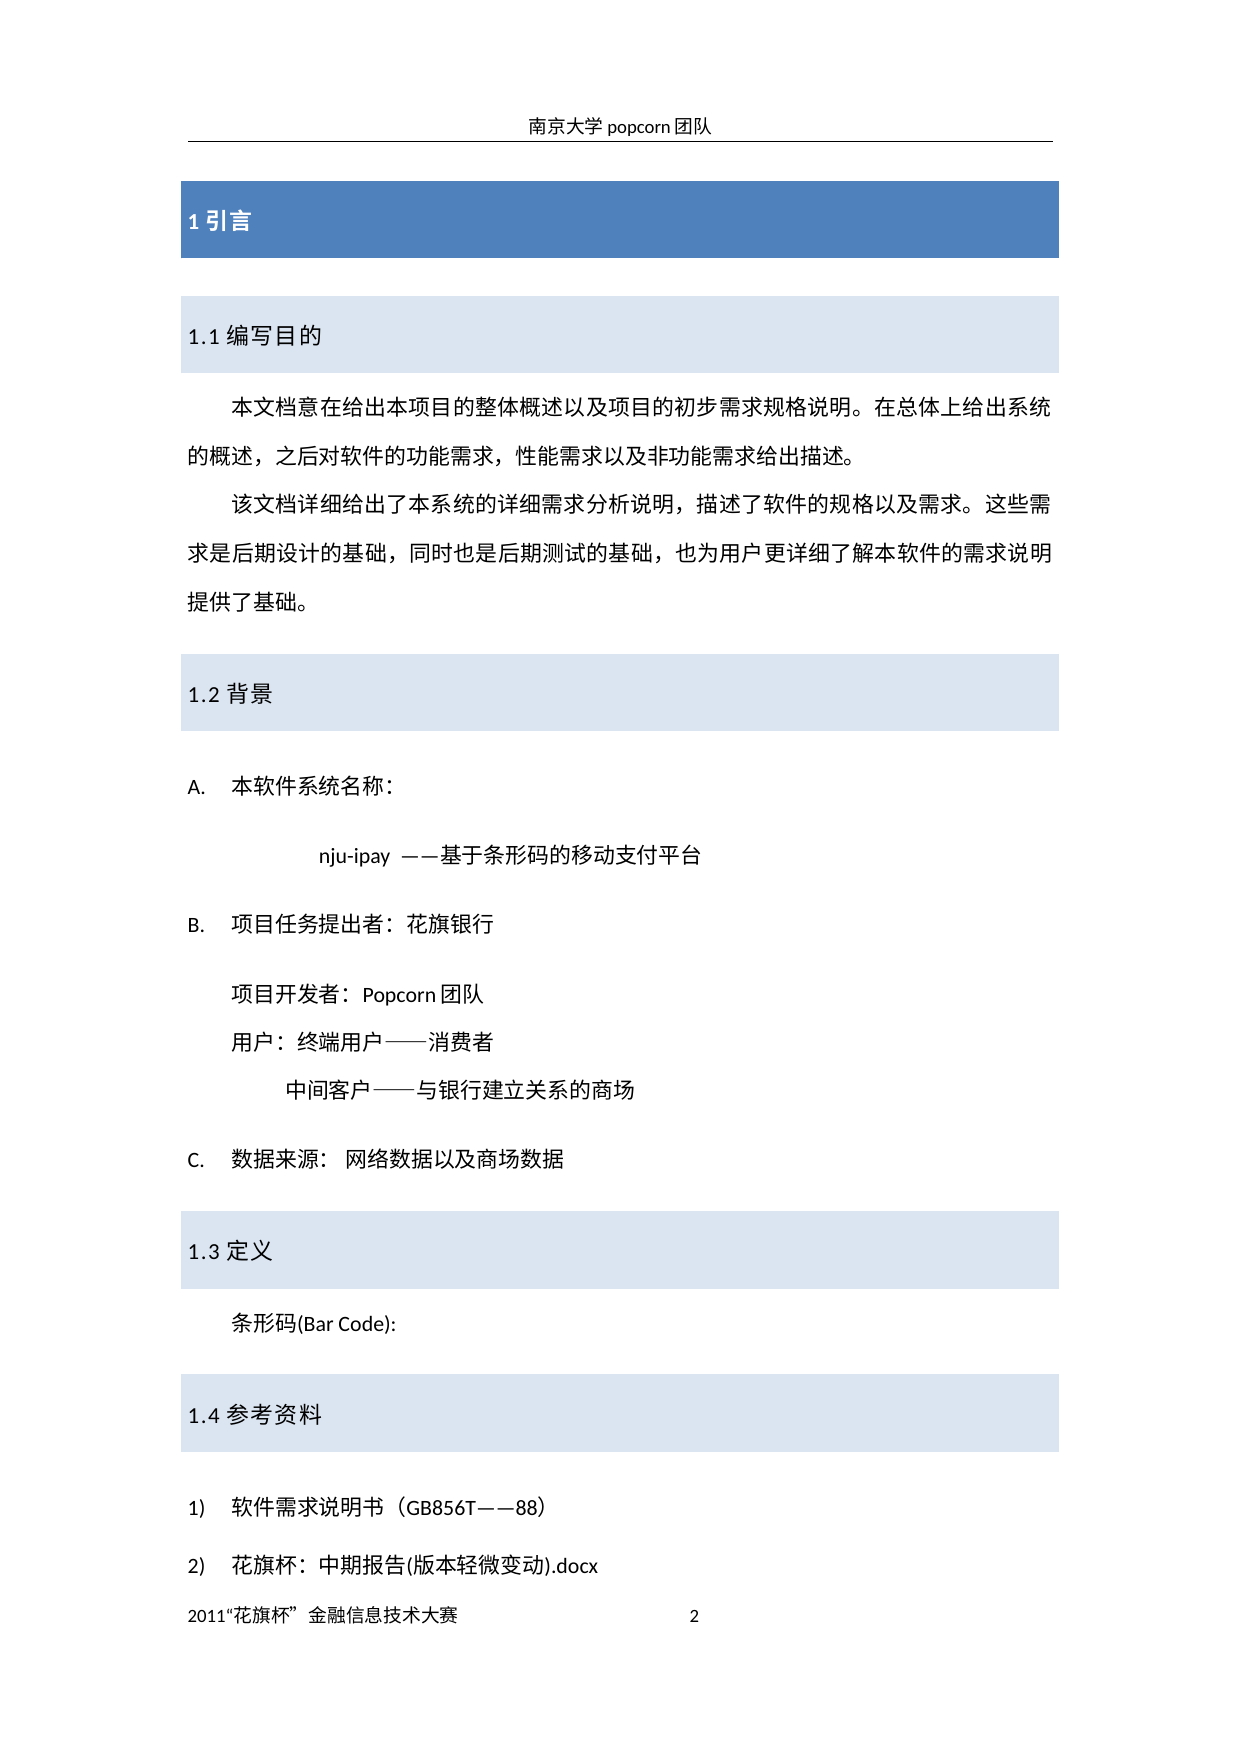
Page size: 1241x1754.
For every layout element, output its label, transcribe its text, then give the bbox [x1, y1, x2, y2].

text 中间客户——与银行建立关系的商场 [187, 1073, 1053, 1105]
text 条形码(Bar Code): [187, 1305, 1053, 1338]
text 该文档详细给出了本系统的详细需求分析说明，描述了软件的规格以及需求。这些需求是后期设计的基础，同时也是后期测试的基础，也为用户更详细了解本软件的需求说明提供了基础。 [187, 487, 1053, 617]
text nju-ipay ——基于条形码的移动支付平台 [187, 838, 1053, 870]
text 项目开发者：Popcorn团队 [187, 976, 1053, 1009]
text 用户：终端用户——消费者 [187, 1024, 1053, 1057]
text 本文档意在给出本项目的整体概述以及项目的初步需求规格说明。在总体上给出系统的概述，之后对软件的功能需求，性能需求以及非功能需求给出描述。 [187, 390, 1053, 471]
subtitle 1.3定义 [188, 1218, 1053, 1282]
subtitle 1.4参考资料 [188, 1381, 1053, 1446]
list 本软件系统名称： [187, 769, 1053, 801]
subtitle 1引言 [188, 187, 1053, 252]
list 项目任务提出者：花旗银行 [187, 907, 1053, 939]
list 花旗杯：中期报告(版本轻微变动).docx [187, 1547, 1053, 1580]
list 软件需求说明书（GB856T——88） [187, 1489, 1053, 1522]
subtitle 1.2背景 [188, 660, 1053, 725]
subtitle 1.1编写目的 [188, 302, 1053, 367]
list 数据来源： 网络数据以及商场数据 [187, 1142, 1053, 1174]
